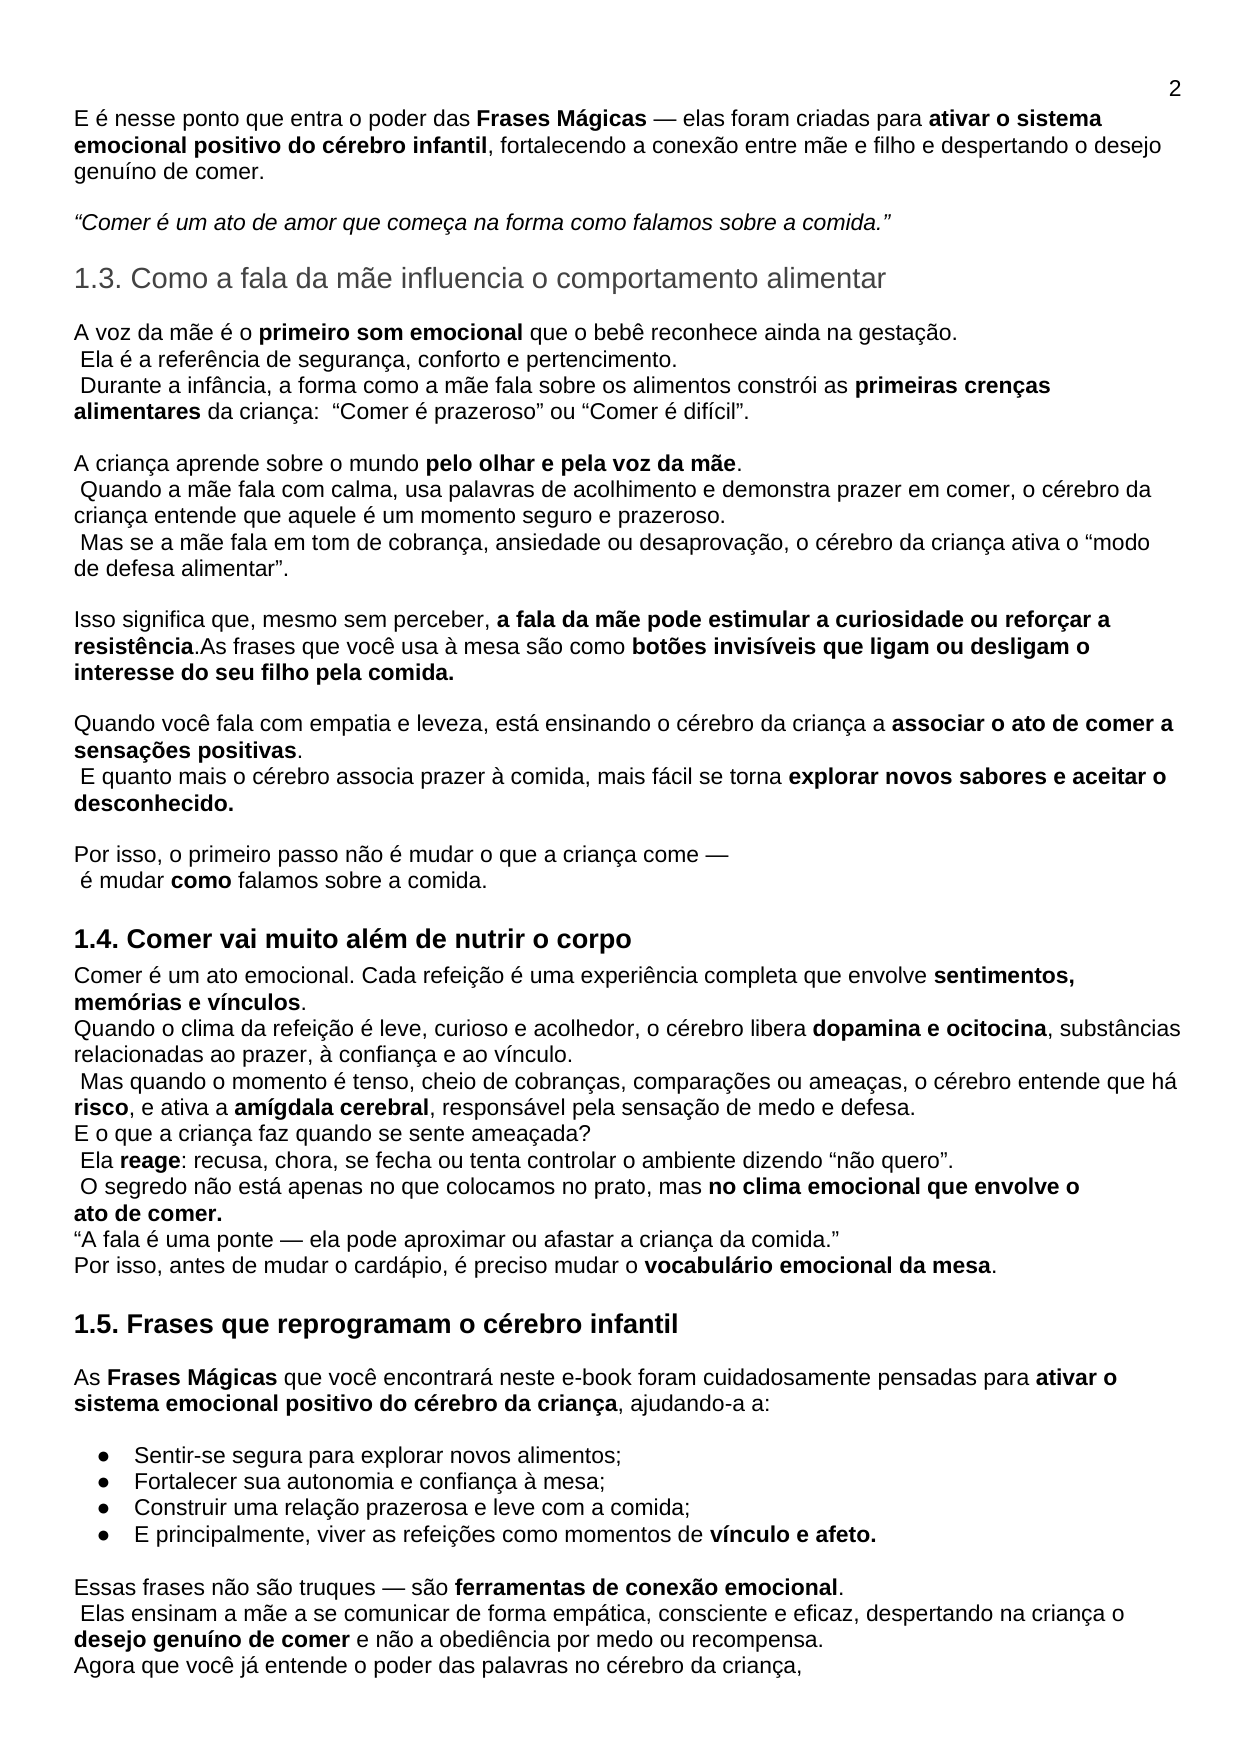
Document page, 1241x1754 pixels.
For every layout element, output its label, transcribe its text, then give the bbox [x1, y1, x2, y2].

subtitle 1.4. Comer vai muito além de nutrir o corpo [74, 923, 1119, 954]
text “Comer é um ato de amor que começa na forma como falamos sobre a comida.” [74, 209, 1119, 236]
subtitle 1.3. Como a fala da mãe influencia o comportamento alimentar [74, 261, 1119, 294]
text O segredo não está apenas no que colocamos no prato, mas no clima emocional que envolve o ato de comer. [74, 1173, 1119, 1226]
text Isso significa que, mesmo sem perceber, a fala da mãe pode estimular a curiosidade ou reforçar a resistência.As frases que você usa à mesa são como botões invisíveis que ligam ou desligam o interesse do seu filho pela comida. [74, 606, 1181, 685]
list Construir uma relação prazerosa e leve com a comida; [96, 1494, 1181, 1521]
text A voz da mãe é o primeiro som emocional que o bebê reconhece ainda na gestação. Ela é a referência de segurança, conforto e pertencimento. Durante a infância, a forma como a mãe fala sobre os alimentos constrói as primeiras crenças alimentares da criança: “Comer é prazeroso” ou “Comer é difícil”. [74, 319, 1181, 424]
text Agora que você já entende o poder das palavras no cérebro da criança, [74, 1652, 1181, 1679]
text A criança aprende sobre o mundo pelo olhar e pela voz da mãe. Quando a mãe fala com calma, usa palavras de acolhimento e demonstra prazer em comer, o cérebro da criança entende que aquele é um momento seguro e prazeroso. Mas se a mãe fala em tom de cobrança, ansiedade ou desaprovação, o cérebro da criança ativa o “modo de defesa alimentar”. [74, 449, 1181, 581]
text Quando você fala com empatia e leveza, está ensinando o cérebro da criança a associar o ato de comer a sensações positivas. E quanto mais o cérebro associa prazer à comida, mais fácil se torna explorar novos sabores e aceitar o desconhecido. [74, 710, 1181, 816]
list Sentir-se segura para explorar novos alimentos; [96, 1442, 1181, 1468]
text Por isso, o primeiro passo não é mudar o que a criança come — é mudar como falamos sobre a comida. [74, 841, 1181, 893]
subtitle 1.5. Frases que reprogramam o cérebro infantil [74, 1308, 1119, 1339]
text E é nesse ponto que entra o poder das Frases Mágicas — elas foram criadas para ativar o sistema emocional positivo do cérebro infantil, fortalecendo a conexão entre mãe e filho e despertando o desejo genuíno de comer. [74, 105, 1181, 184]
list E principalmente, viver as refeições como momentos de vínculo e afeto. [96, 1521, 1181, 1547]
text Quando o clima da refeição é leve, curioso e acolhedor, o cérebro libera dopamina e ocitocina, substâncias relacionadas ao prazer, à confiança e ao vínculo. Mas quando o momento é tenso, cheio de cobranças, comparações ou ameaças, o cérebro entende que há risco, e ativa a amígdala cerebral, responsável pela sensação de medo e defesa. [74, 1015, 1181, 1120]
text E o que a criança faz quando se sente ameaçada? Ela reage: recusa, chora, se fecha ou tenta controlar o ambiente dizendo “não quero”. [74, 1120, 1181, 1173]
text Essas frases não são truques — são ferramentas de conexão emocional. Elas ensinam a mãe a se comunicar de forma empática, consciente e eficaz, despertando na criança o desejo genuíno de comer e não a obediência por medo ou recompensa. [74, 1573, 1181, 1652]
text As Frases Mágicas que você encontrará neste e-book foram cuidadosamente pensadas para ativar o sistema emocional positivo do cérebro da criança, ajudando-a a: [74, 1364, 1181, 1417]
text “A fala é uma ponte — ela pode aproximar ou afastar a criança da comida.” [74, 1226, 1119, 1252]
text Comer é um ato emocional. Cada refeição é uma experiência completa que envolve sentimentos, memórias e vínculos. [74, 962, 1181, 1015]
text Por isso, antes de mudar o cardápio, é preciso mudar o vocabulário emocional da mesa. [74, 1252, 1181, 1278]
list Fortalecer sua autonomia e confiança à mesa; [96, 1468, 1181, 1494]
